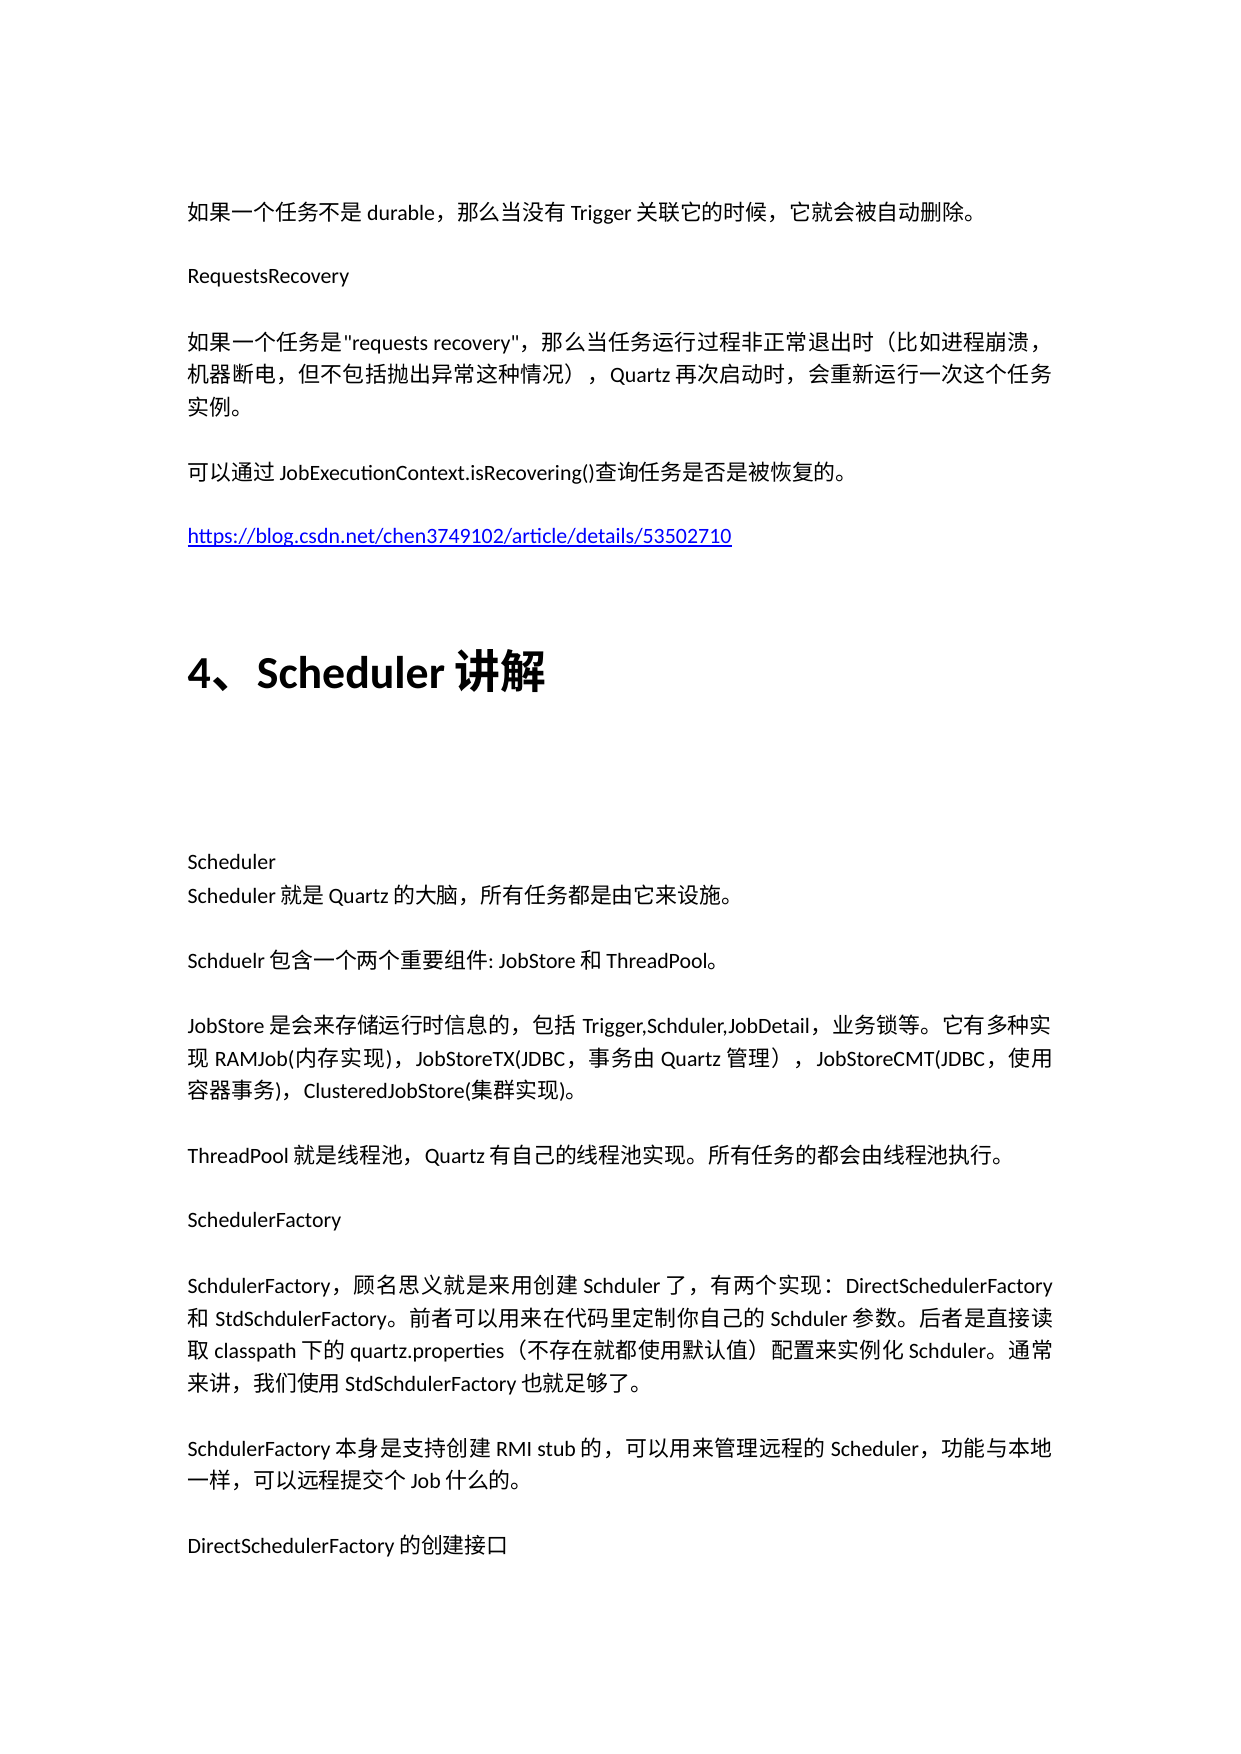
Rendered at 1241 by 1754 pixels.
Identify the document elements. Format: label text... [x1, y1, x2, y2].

text Scheduler就是Quartz的大脑，所有任务都是由它来设施。 [187, 878, 1053, 910]
text JobStore是会来存储运行时信息的，包括Trigger,Schduler,JobDetail，业务锁等。它有多种实现RAMJob(内存实现)，JobStoreTX(JDBC，事务由Quartz管理），JobStoreCMT(JDBC，使用容器事务)，ClusteredJobStore(集群实现)。 [187, 1008, 1053, 1105]
text Schduelr包含一个两个重要组件: JobStore和ThreadPool。 [187, 943, 1053, 975]
text ThreadPool就是线程池，Quartz有自己的线程池实现。所有任务的都会由线程池执行。 [187, 1138, 1053, 1170]
subtitle 4、Scheduler讲解 [187, 620, 1053, 717]
text RequestsRecovery [187, 259, 1053, 292]
text SchdulerFactory本身是支持创建RMI stub的，可以用来管理远程的Scheduler，功能与本地一样，可以远程提交个Job什么的。 [187, 1430, 1053, 1495]
text https://blog.csdn.net/chen3749102/article/details/53502710 [187, 519, 1053, 552]
text 如果一个任务不是durable，那么当没有Trigger关联它的时候，它就会被自动删除。 [187, 194, 1053, 227]
text Scheduler [187, 845, 1053, 878]
text 如果一个任务是"requests recovery"，那么当任务运行过程非正常退出时（比如进程崩溃，机器断电，但不包括抛出异常这种情况），Quartz再次启动时，会重新运行一次这个任务实例。 [187, 324, 1053, 422]
text 可以通过JobExecutionContext.isRecovering()查询任务是否是被恢复的。 [187, 454, 1053, 487]
text SchdulerFactory，顾名思义就是来用创建Schduler了，有两个实现：DirectSchedulerFactory和 StdSchdulerFactory。前者可以用来在代码里定制你自己的Schduler参数。后者是直接读取classpath下的quartz.properties（不存在就都使用默认值）配置来实例化Schduler。通常来讲，我们使用StdSchdulerFactory也就足够了。 [187, 1268, 1053, 1398]
text DirectSchedulerFactory的创建接口 [187, 1528, 1053, 1560]
text SchedulerFactory [187, 1203, 1053, 1235]
